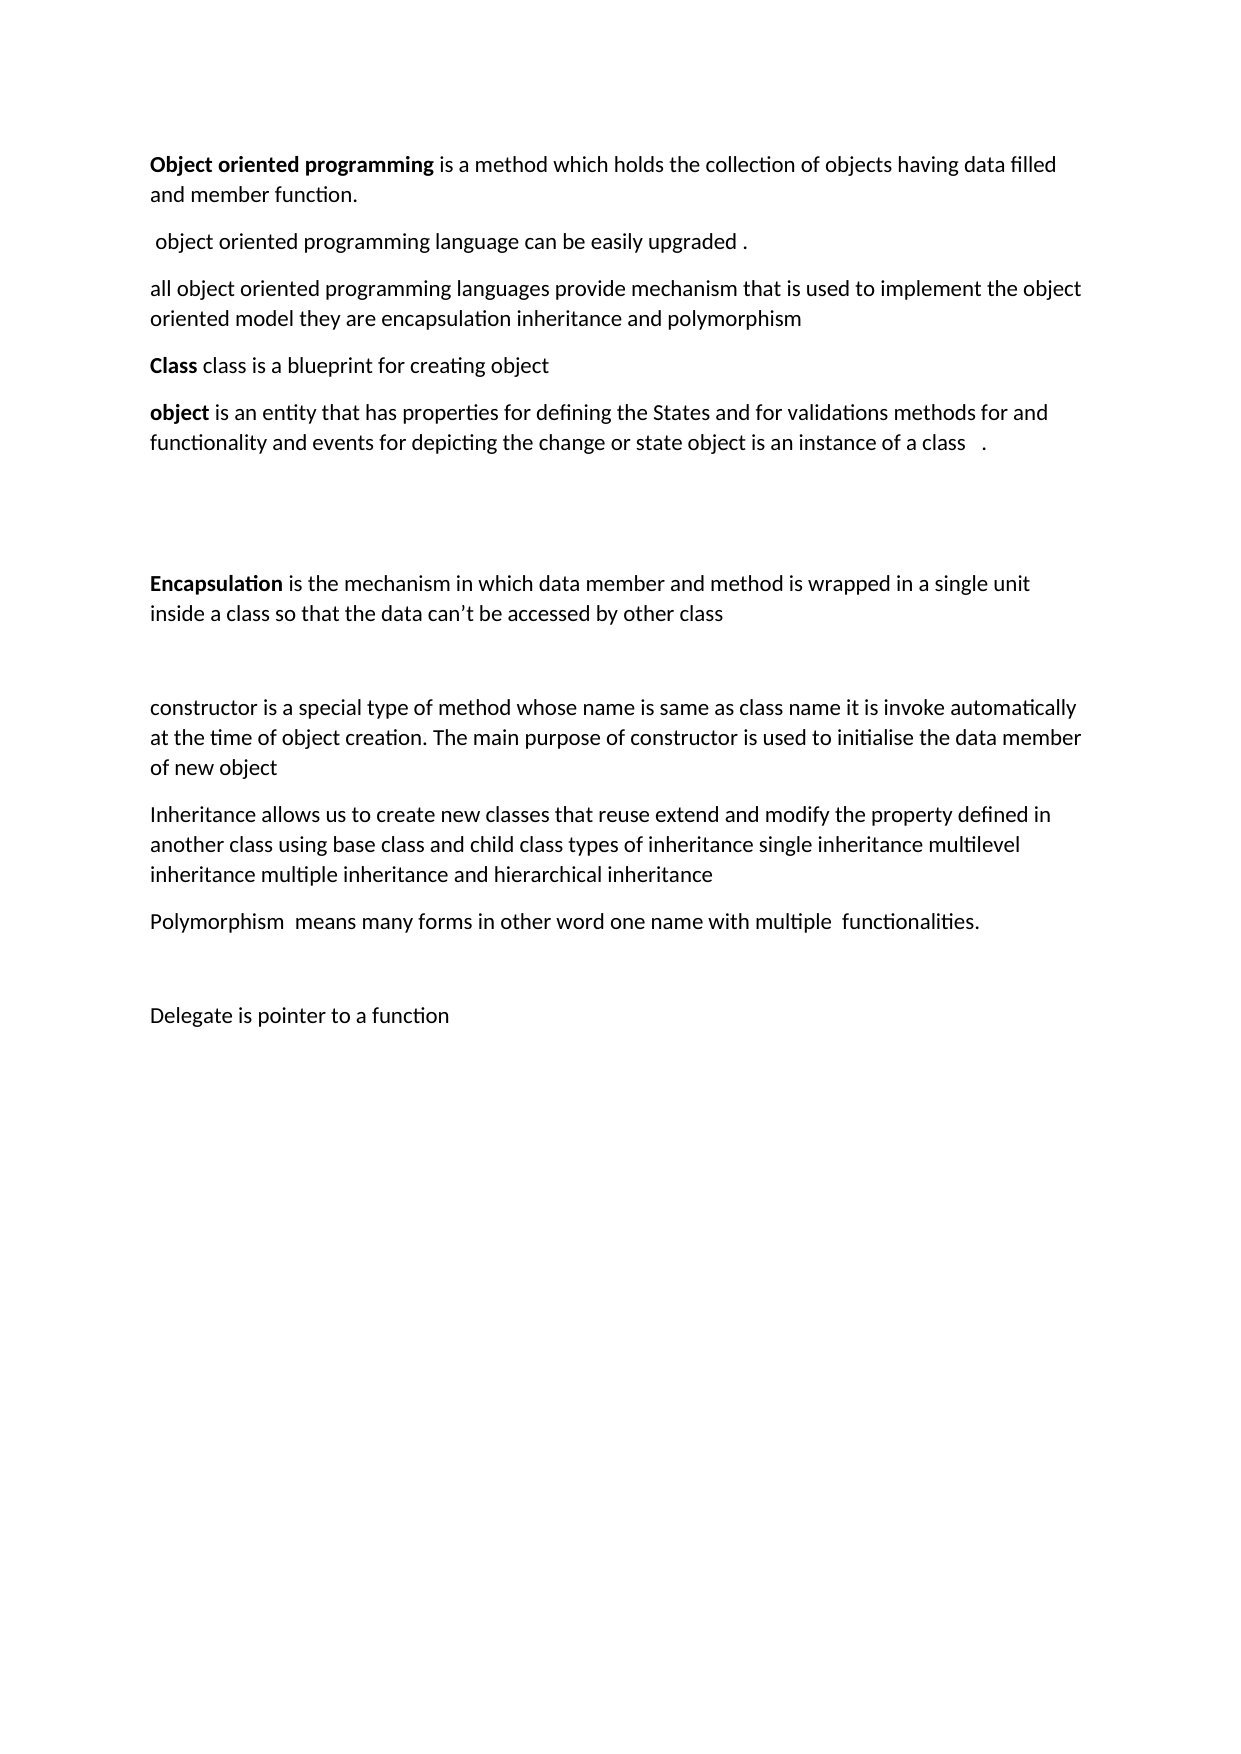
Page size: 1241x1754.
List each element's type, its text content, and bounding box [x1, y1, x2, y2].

text constructor is a special type of method whose name is same as class name it is invoke automatically at the time of object creation. The main purpose of constructor is used to initialise the data member of new object [150, 693, 1090, 781]
text object is an entity that has properties for defining the States and for validations methods for and functionality and events for depicting the change or state object is an instance of a class . [150, 398, 1090, 456]
text Class class is a blueprint for creating object [150, 351, 1090, 379]
text Inheritance allows us to create new classes that reuse extend and modify the property defined in another class using base class and child class types of inheritance single inheritance multilevel inheritance multiple inheritance and hierarchical inheritance [150, 800, 1090, 888]
text all object oriented programming languages provide mechanism that is used to implement the object oriented model they are encapsulation inheritance and polymorphism [150, 274, 1090, 332]
text Delegate is pointer to a function [150, 1001, 1090, 1029]
text object oriented programming language can be easily upgraded . [150, 227, 1090, 255]
text Object oriented programming is a method which holds the collection of objects having data filled and member function. [150, 150, 1090, 208]
text Encapsulation is the mechanism in which data member and method is wrapped in a single unit inside a class so that the data can’t be accessed by other class [150, 569, 1090, 627]
text Polymorphism means many forms in other word one name with multiple functionalities. [150, 907, 1090, 935]
